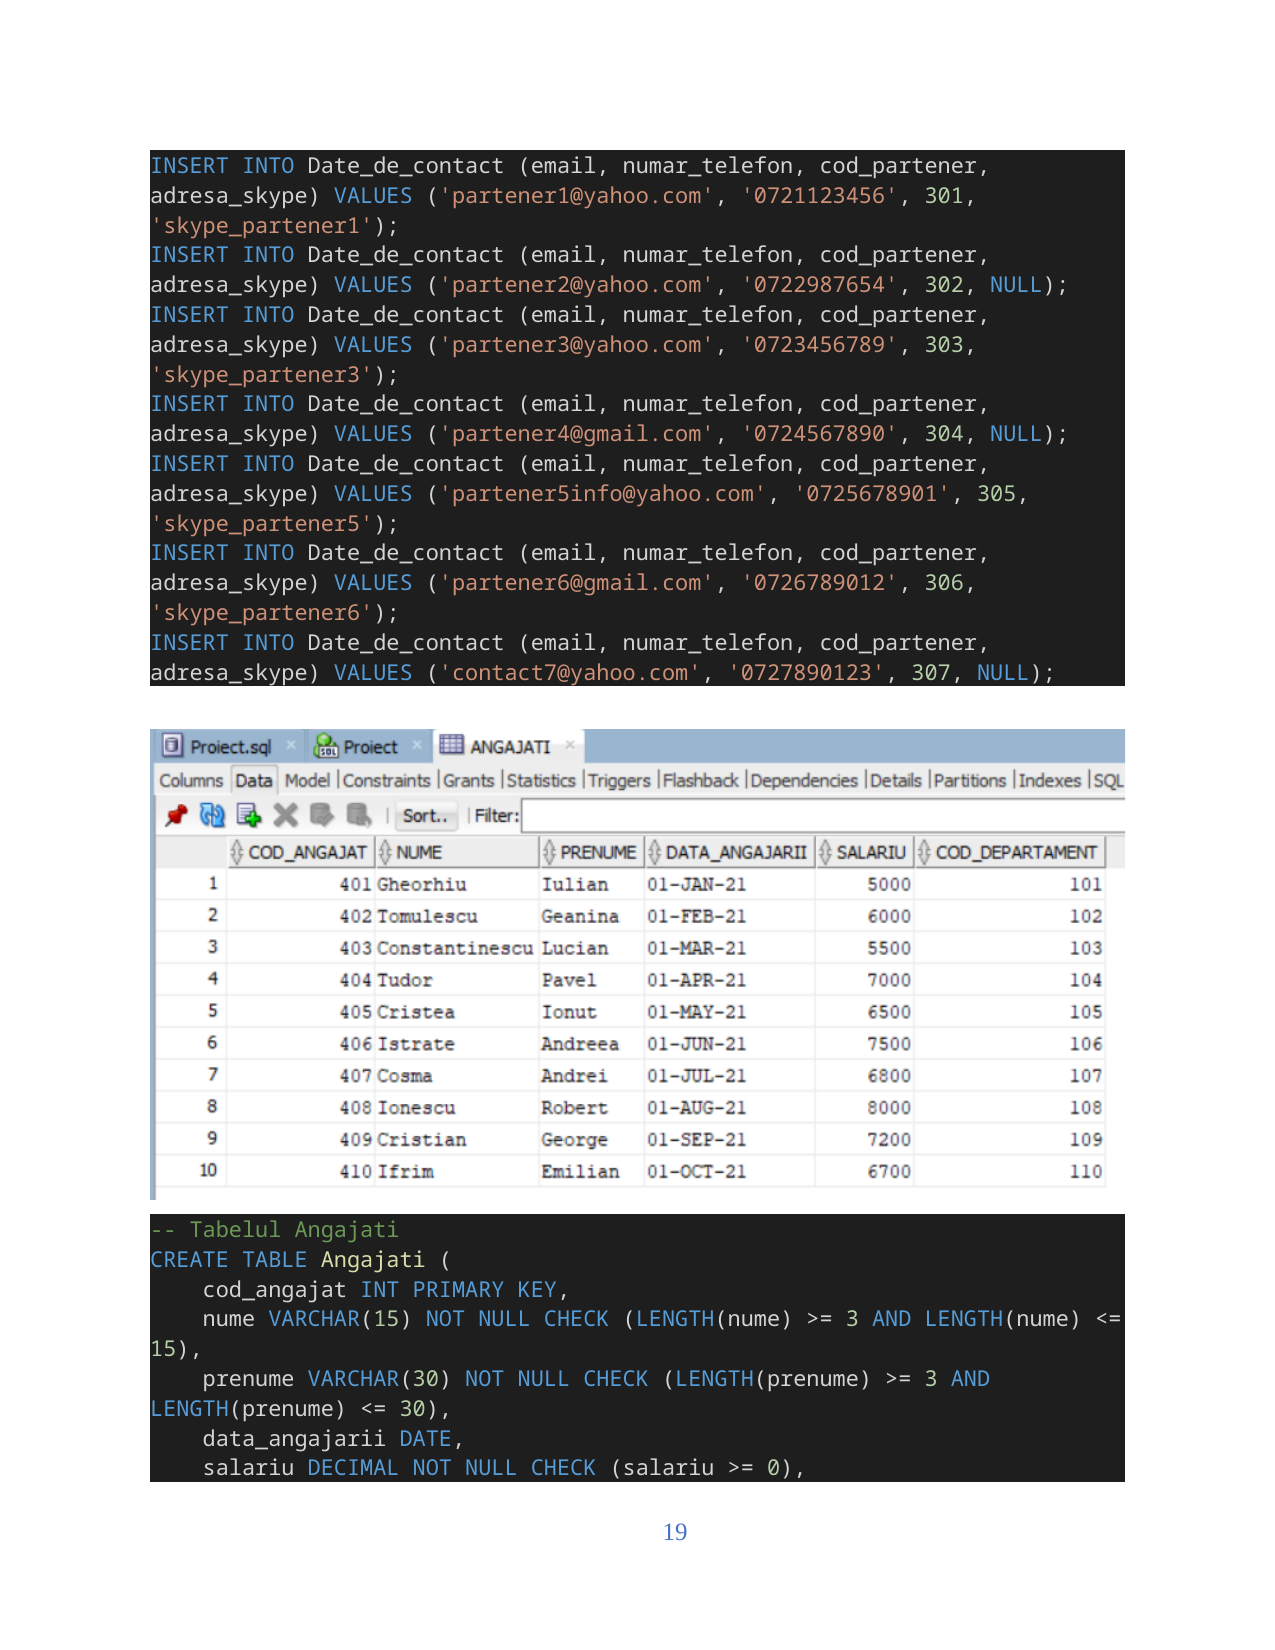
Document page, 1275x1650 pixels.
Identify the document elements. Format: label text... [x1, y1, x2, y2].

text INSERT INTO Date_de_contact (email, numar_telefon, cod_partener, adresa_skype) VALUES ('contact7@yahoo.com', '0727890123', 307, NULL); [150, 627, 1125, 686]
text INSERT INTO Date_de_contact (email, numar_telefon, cod_partener, adresa_skype) VALUES ('partener2@yahoo.com', '0722987654', 302, NULL); [150, 239, 1125, 299]
text nume VARCHAR(15) NOT NULL CHECK (LENGTH(nume) >= 3 AND LENGTH(nume) <= 15), [150, 1303, 1125, 1363]
text data_angajarii DATE, [150, 1423, 1125, 1452]
text INSERT INTO Date_de_contact (email, numar_telefon, cod_partener, adresa_skype) VALUES ('partener6@gmail.com', '0726789012', 306, 'skype_partener6'); [150, 537, 1125, 627]
text INSERT INTO Date_de_contact (email, numar_telefon, cod_partener, adresa_skype) VALUES ('partener3@yahoo.com', '0723456789', 303, 'skype_partener3'); [150, 299, 1125, 388]
text -- Tabelul Angajati [150, 1214, 1125, 1244]
text salariu DECIMAL NOT NULL CHECK (salariu >= 0), [150, 1452, 1125, 1482]
text INSERT INTO Date_de_contact (email, numar_telefon, cod_partener, adresa_skype) VALUES ('partener5info@yahoo.com', '0725678901', 305, 'skype_partener5'); [150, 448, 1125, 537]
text INSERT INTO Date_de_contact (email, numar_telefon, cod_partener, adresa_skype) VALUES ('partener4@gmail.com', '0724567890', 304, NULL); [150, 388, 1125, 448]
text prenume VARCHAR(30) NOT NULL CHECK (LENGTH(prenume) >= 3 AND LENGTH(prenume) <= 30), [150, 1363, 1125, 1423]
text INSERT INTO Date_de_contact (email, numar_telefon, cod_partener, adresa_skype) VALUES ('partener1@yahoo.com', '0721123456', 301, 'skype_partener1'); [150, 150, 1125, 239]
picture [150, 729, 1125, 1200]
text cod_angajat INT PRIMARY KEY, [150, 1274, 1125, 1303]
text CREATE TABLE Angajati ( [150, 1244, 1125, 1274]
